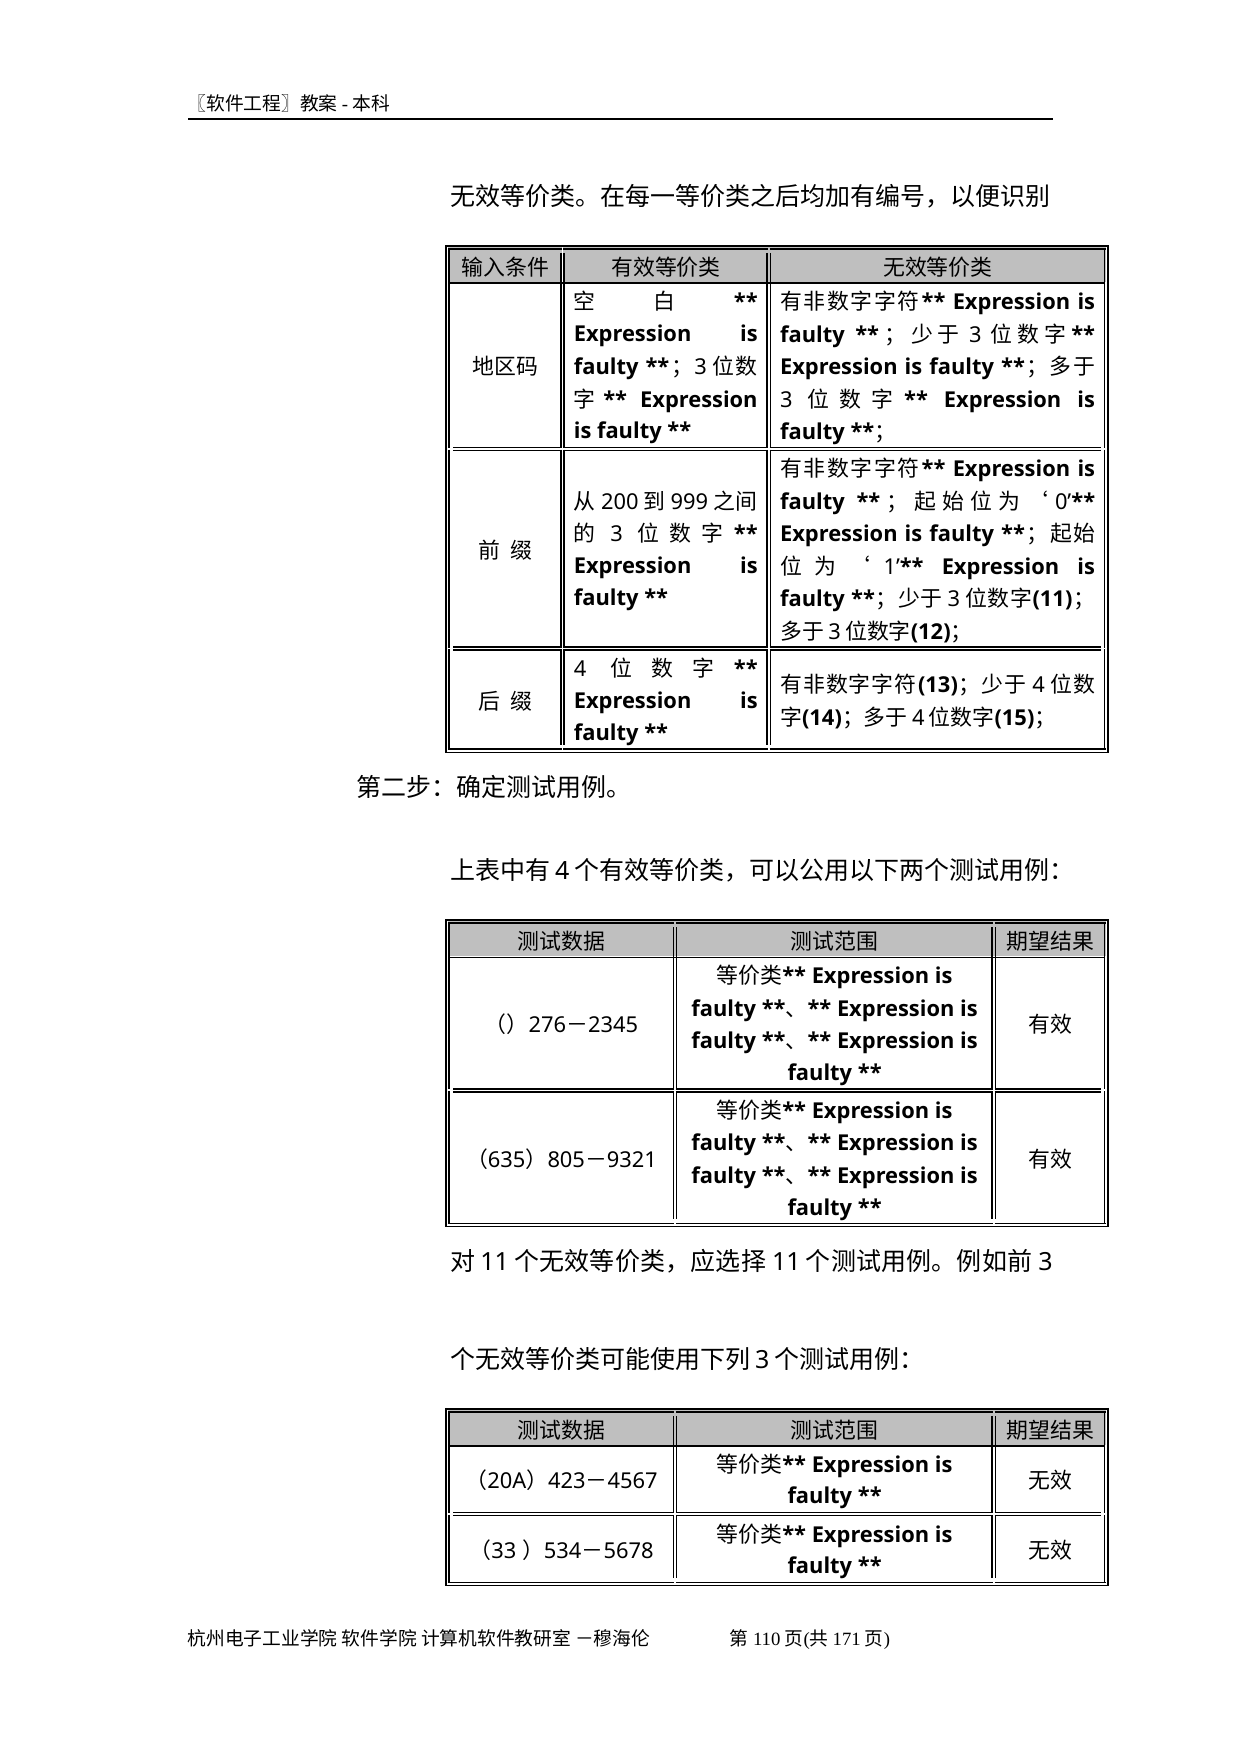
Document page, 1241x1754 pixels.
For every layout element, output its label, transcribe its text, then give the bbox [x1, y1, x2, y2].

text 上表中有4个有效等价类，可以公用以下两个测试用例： [450, 836, 1053, 901]
table_cell 无效 [996, 1447, 1104, 1512]
table_cell 等价类⑥ [675, 1512, 994, 1581]
table_header 测试数据 [448, 921, 675, 956]
table_cell 有非数字字符⑤；少于3位数字⑥；多于3位数字⑦； [771, 284, 1104, 446]
table_cell 4位数字④ [563, 646, 769, 748]
text 对11个无效等价类，应选择11个测试用例。例如前3个无效等价类可能使用下列3个测试用例： [450, 1227, 1053, 1390]
table_header 测试范围 [675, 1410, 994, 1445]
table_cell 前 缀 [448, 446, 562, 646]
table_cell （）276－2345 [450, 958, 673, 1088]
table_cell 无效 [994, 1512, 1106, 1581]
table_cell （20A）423－4567 [450, 1447, 673, 1512]
table_cell 等价类⑤ [677, 1447, 991, 1512]
table_header 无效等价类 [769, 249, 1104, 282]
table_header 期望结果 [994, 923, 1104, 956]
table_cell 有效 [994, 1088, 1106, 1223]
text 第二步：确定测试用例。 [356, 753, 1053, 818]
table_header 期望结果 [994, 1412, 1104, 1445]
table_cell 有非数字字符⑧；起始位为‘0’⑨；起始位为‘1’⑩；少于3位数字(11)；多于3位数字(12)； [769, 446, 1106, 646]
table_header 有效等价类 [563, 247, 769, 282]
table_cell 后 缀 [448, 646, 562, 748]
table_header 测试范围 [675, 921, 994, 956]
table_cell 从200到999之间的3位数字③ [565, 451, 766, 646]
table_cell 等价类②、③、④ [675, 1088, 994, 1223]
table_cell （635）805－9321 [448, 1088, 675, 1223]
table_cell （33 ）534－5678 [448, 1512, 675, 1581]
table_cell 空白①；3位数字② [565, 284, 766, 446]
table_cell 等价类①、③、④ [677, 958, 991, 1088]
table_cell 有非数字字符(13)；少于4位数字(14)；多于4位数字(15)； [769, 646, 1106, 748]
table_cell 有效 [996, 958, 1104, 1088]
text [450, 162, 1053, 227]
table_header 测试数据 [448, 1410, 675, 1445]
table_cell 地区码 [450, 284, 560, 446]
table_header 输入条件 [450, 250, 562, 282]
